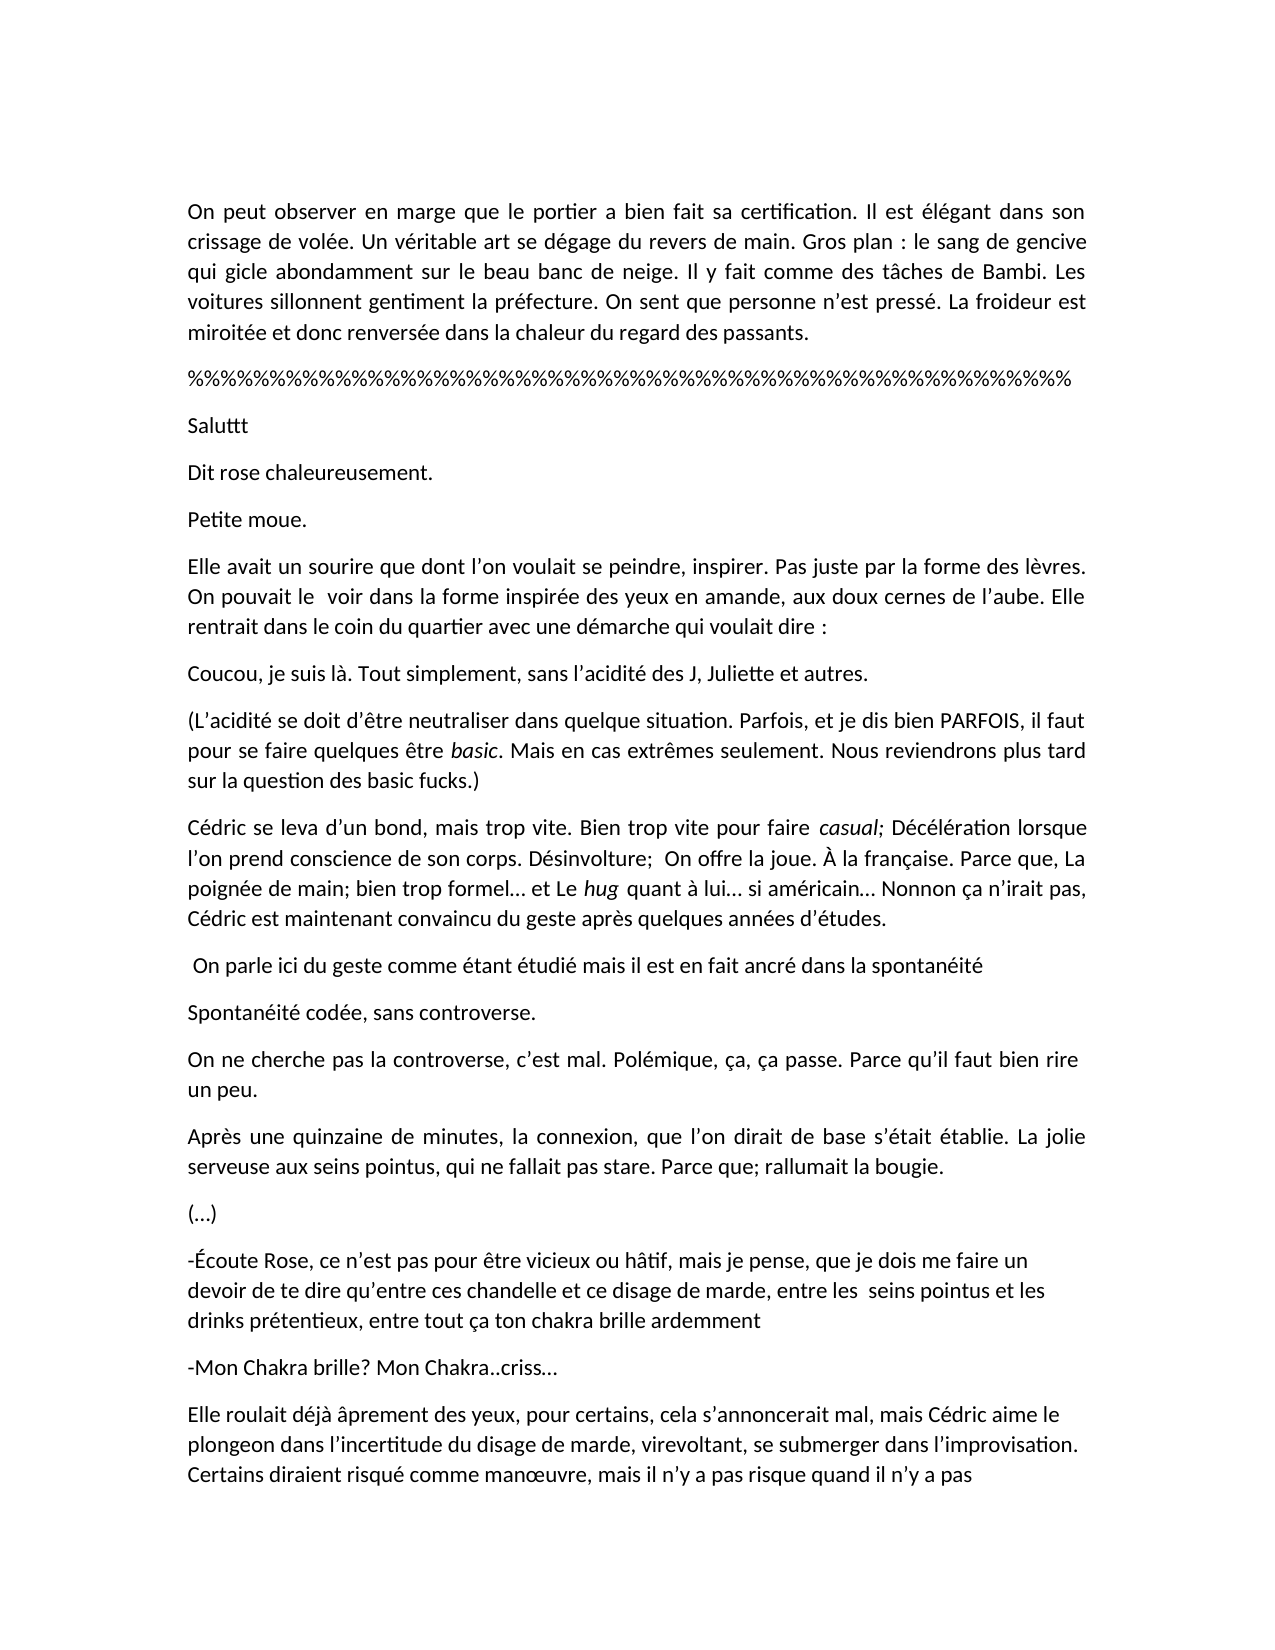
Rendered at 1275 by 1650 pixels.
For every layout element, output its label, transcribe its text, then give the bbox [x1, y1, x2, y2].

text On peut observer en marge que le portier a bien fait sa certification. Il est élégant dans son crissage de volée. Un véritable art se dégage du revers de main. Gros plan : le sang de gencive qui gicle abondamment sur le beau banc de neige. Il y fait comme des tâches de Bambi. Les voitures sillonnent gentiment la préfecture. On sent que personne n’est pressé. La froideur est miroitée et donc renversée dans la chaleur du regard des passants. [187, 197, 1087, 346]
text Petite moue. [187, 505, 1087, 533]
text Après une quinzaine de minutes, la connexion, que l’on dirait de base s’était établie. La jolie serveuse aux seins pointus, qui ne fallait pas stare. Parce que; rallumait la bougie. [187, 1122, 1087, 1180]
text On ne cherche pas la controverse, c’est mal. Polémique, ça, ça passe. Parce qu’il faut bien rire un peu. [187, 1045, 1087, 1103]
text -Écoute Rose, ce n’est pas pour être vicieux ou hâtif, mais je pense, que je dois me faire un devoir de te dire qu’entre ces chandelle et ce disage de marde, entre les seins pointus et les drinks prétentieux, entre tout ça ton chakra brille ardemment [187, 1246, 1087, 1334]
text (…) [187, 1199, 1087, 1227]
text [187, 1400, 1087, 1488]
text Coucou, je suis là. Tout simplement, sans l’acidité des J, Juliette et autres. [187, 659, 1087, 687]
text Spontanéité codée, sans controverse. [187, 998, 1087, 1026]
text %%%%%%%%%%%%%%%%%%%%%%%%%%%%%%%%%%%%%%%%%%%%%%%%%%%%%% [187, 364, 1087, 393]
text Saluttt [187, 411, 1087, 439]
text Elle avait un sourire que dont l’on voulait se peindre, inspirer. Pas juste par la forme des lèvres. On pouvait le voir dans la forme inspirée des yeux en amande, aux doux cernes de l’aube. Elle rentrait dans le coin du quartier avec une démarche qui voulait dire : [187, 552, 1087, 641]
text On parle ici du geste comme étant étudié mais il est en fait ancré dans la spontanéité [187, 951, 1087, 979]
text Dit rose chaleureusement. [187, 458, 1087, 486]
text Cédric se leva d’un bond, mais trop vite. Bien trop vite pour faire casual; Décélération lorsque l’on prend conscience de son corps. Désinvolture; On offre la joue. À la française. Parce que, La poignée de main; bien trop formel… et Le hug quant à lui… si américain… Nonnon ça n’irait pas, Cédric est maintenant convaincu du geste après quelques années d’études. [187, 813, 1087, 932]
text -Mon Chakra brille? Mon Chakra..criss… [187, 1353, 1087, 1381]
text (L’acidité se doit d’être neutraliser dans quelque situation. Parfois, et je dis bien PARFOIS, il faut pour se faire quelques être basic. Mais en cas extrêmes seulement. Nous reviendrons plus tard sur la question des basic fucks.) [187, 706, 1087, 795]
